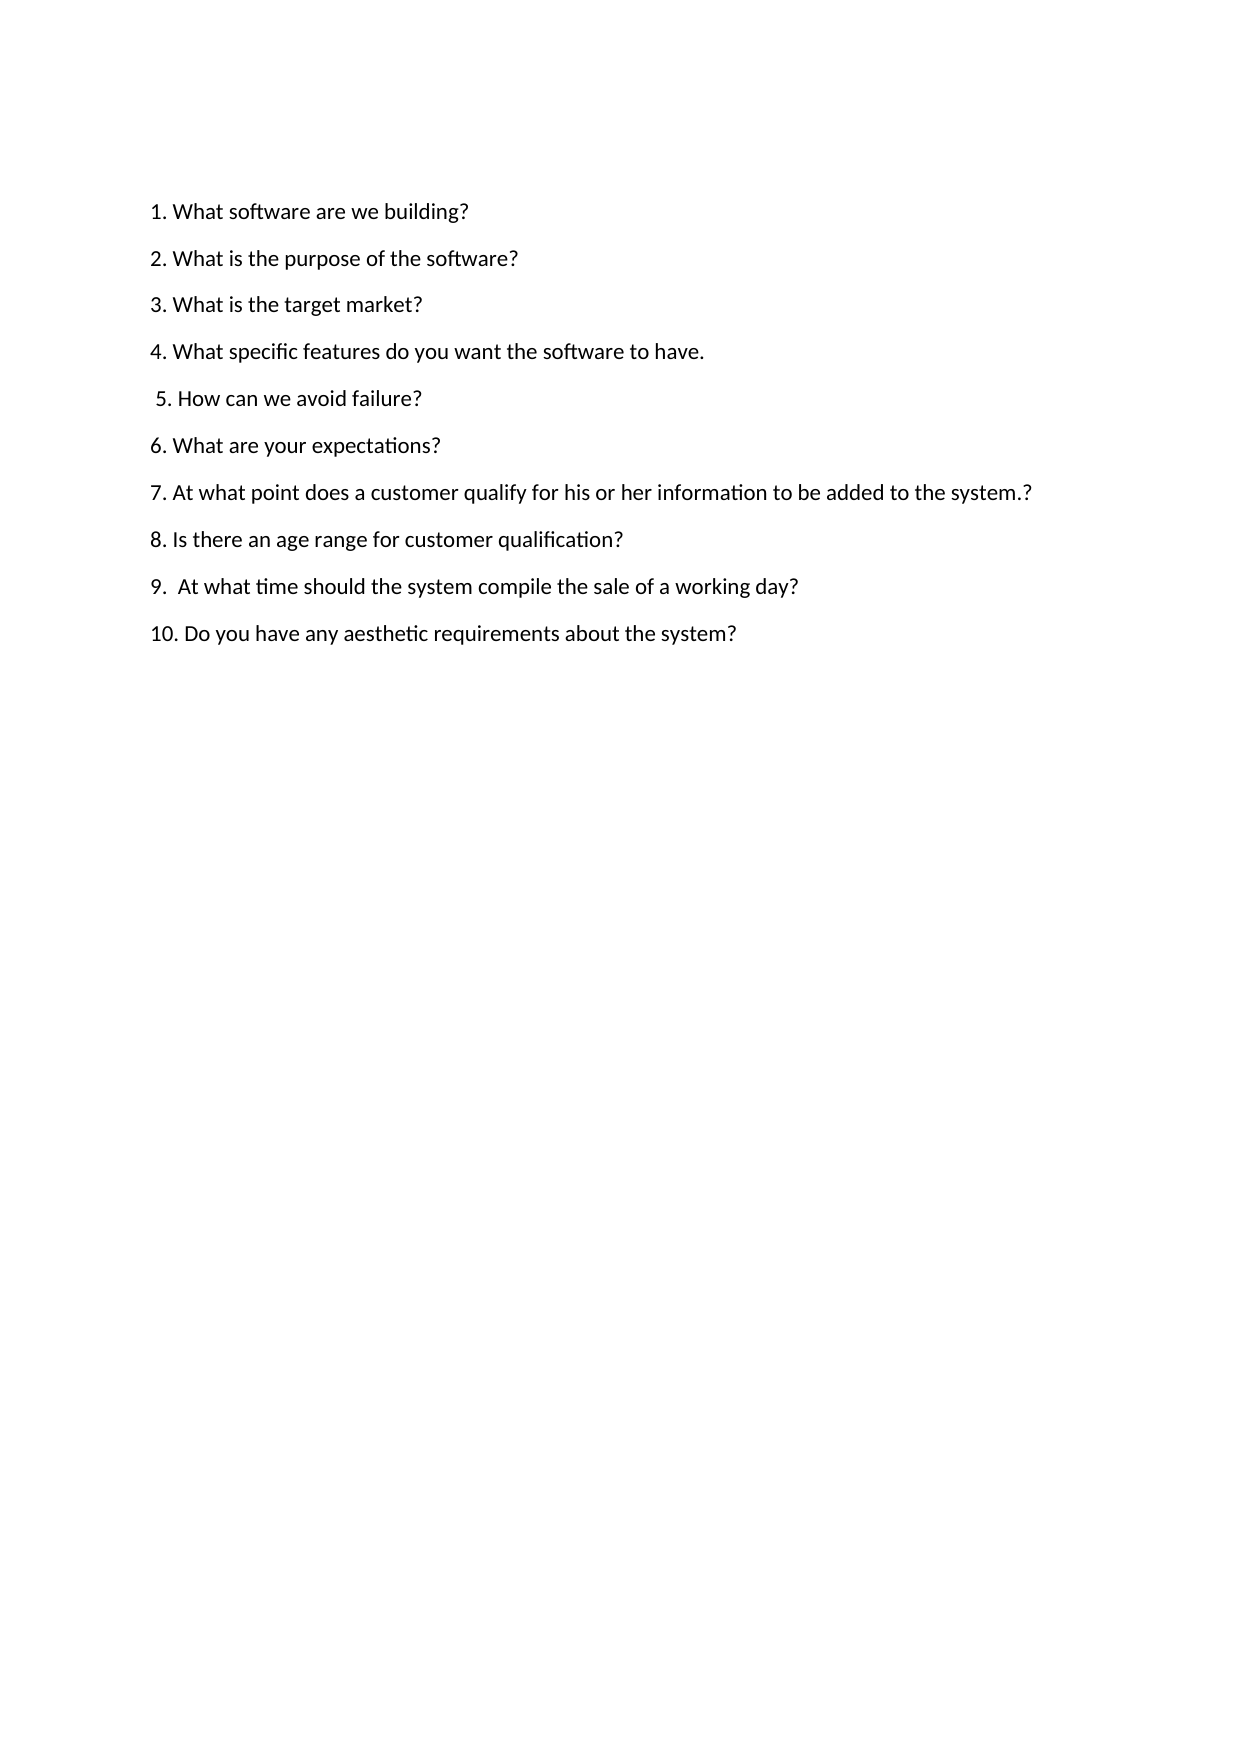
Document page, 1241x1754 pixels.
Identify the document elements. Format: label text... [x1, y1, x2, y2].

text 5. How can we avoid failure? [150, 384, 1090, 412]
text 6. What are your expectations? [150, 431, 1090, 459]
text 8. Is there an age range for customer qualification? [150, 525, 1090, 553]
text 3. What is the target market? [150, 291, 1090, 319]
text 10. Do you have any aesthetic requirements about the system? [150, 619, 1090, 647]
text 1. What software are we building? [150, 197, 1090, 225]
text 4. What specific features do you want the software to have. [150, 337, 1090, 366]
text 9. At what time should the system compile the sale of a working day? [150, 572, 1090, 600]
text 7. At what point does a customer qualify for his or her information to be added to the system.? [150, 478, 1090, 506]
text 2. What is the purpose of the software? [150, 244, 1090, 272]
